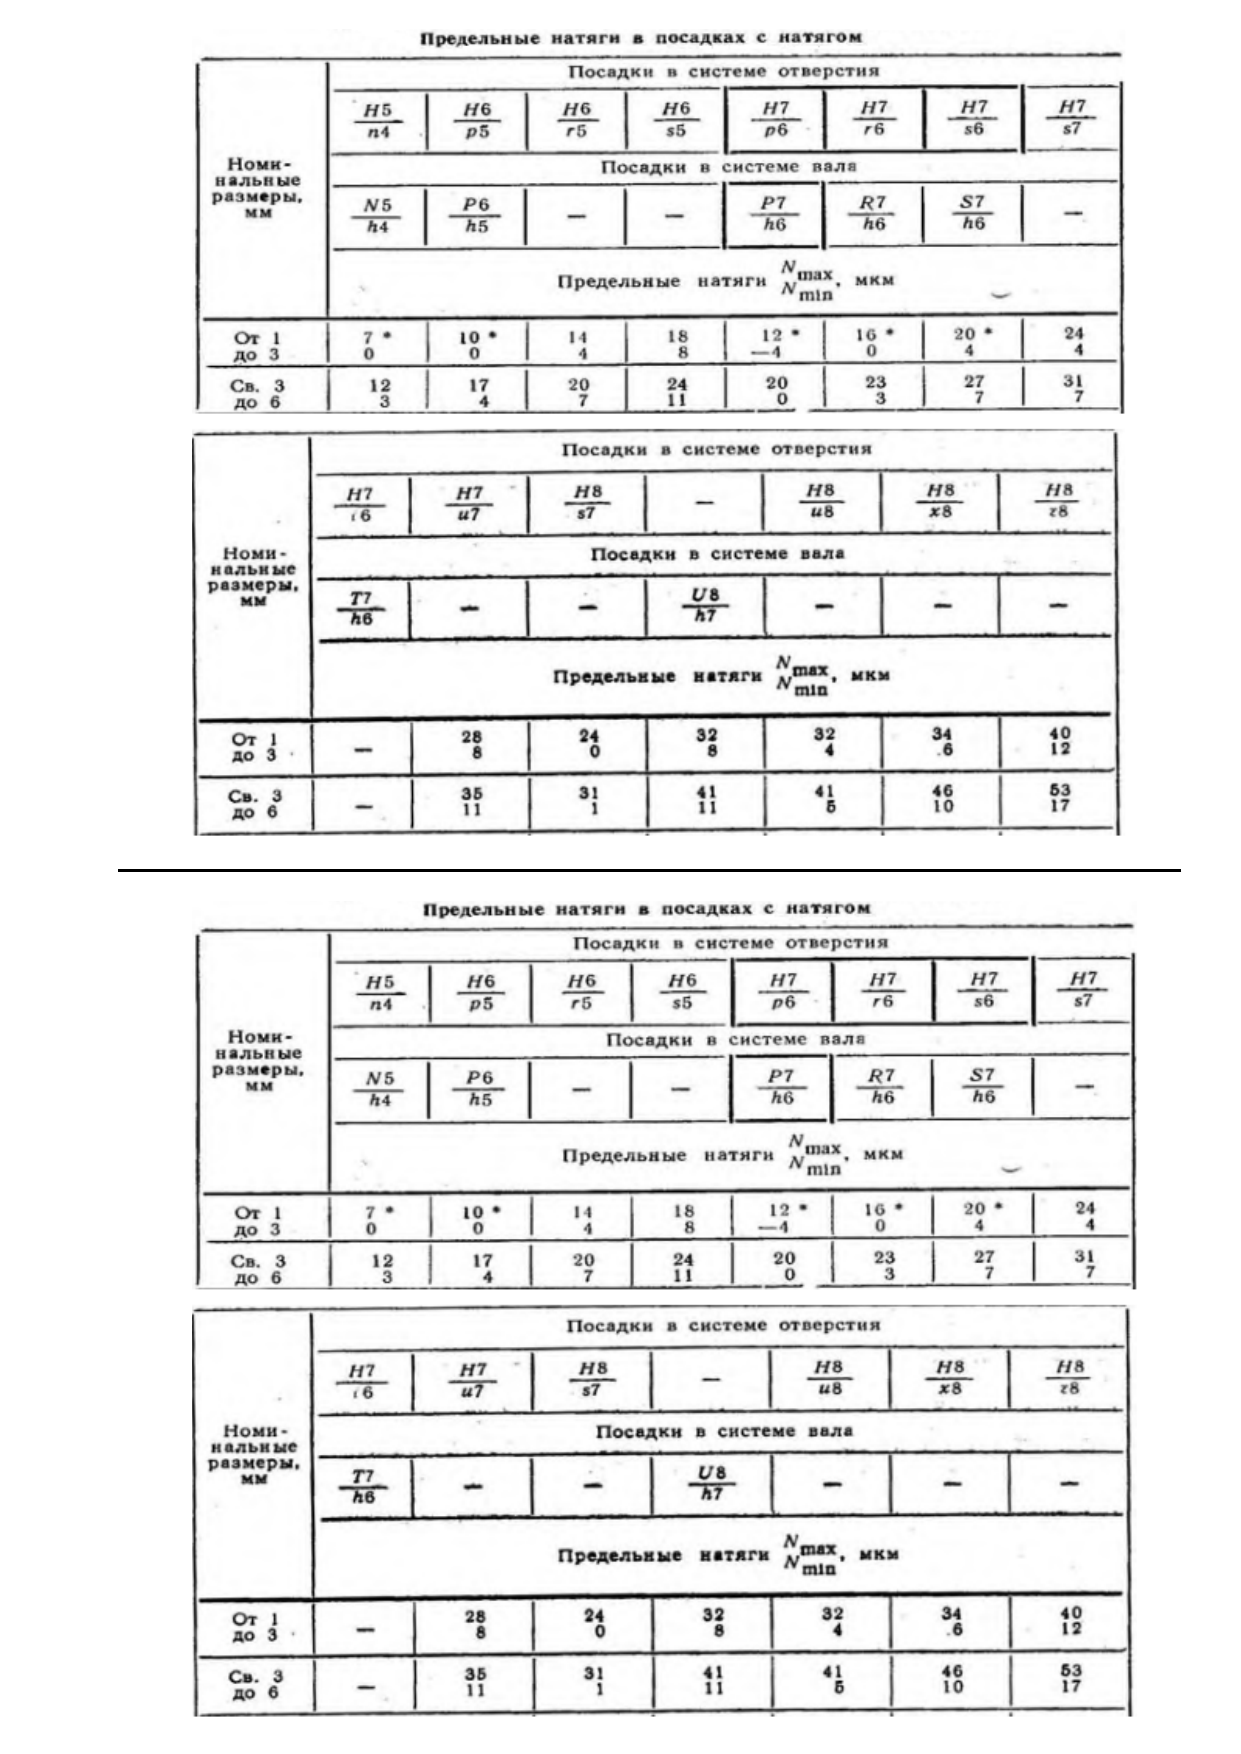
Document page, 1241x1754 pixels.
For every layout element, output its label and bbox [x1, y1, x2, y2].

picture [192, 29, 1126, 839]
picture [192, 901, 1138, 1720]
